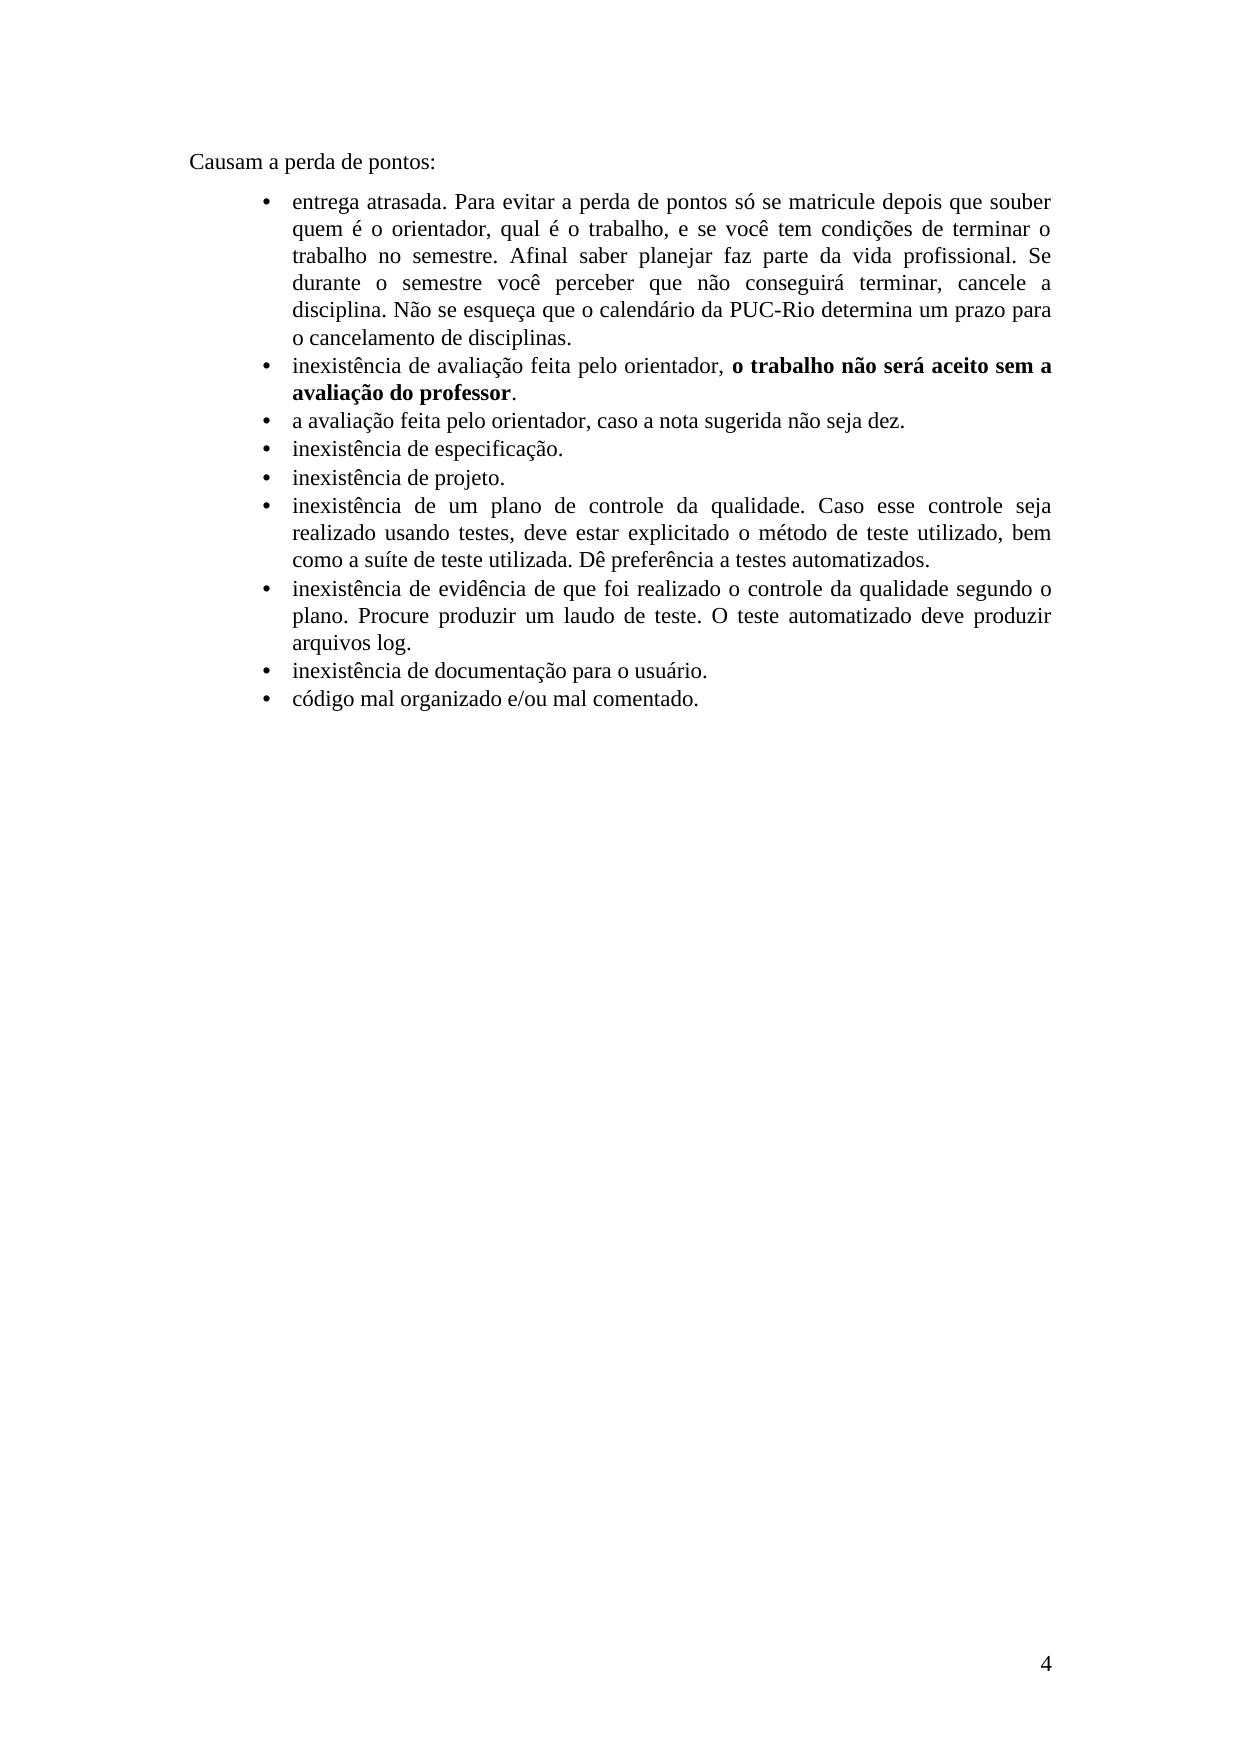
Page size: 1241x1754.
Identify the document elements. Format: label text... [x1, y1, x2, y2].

list inexistência de documentação para o usuário. [262, 657, 1053, 683]
list inexistência de avaliação feita pelo orientador, o trabalho não será aceito sem a avaliação do professor. [262, 352, 1053, 405]
list inexistência de evidência de que foi realizado o controle da qualidade segundo o plano. Procure produzir um laudo de teste. O teste automatizado deve produzir arquivos log. [262, 574, 1053, 655]
list inexistência de projeto. [262, 464, 1053, 490]
list inexistência de um plano de controle da qualidade. Caso esse controle seja realizado usando testes, deve estar explicitado o método de teste utilizado, bem como a suíte de teste utilizada. Dê preferência a testes automatizados. [262, 492, 1053, 573]
list a avaliação feita pelo orientador, caso a nota sugerida não seja dez. [262, 407, 1053, 433]
list inexistência de especificação. [262, 435, 1053, 462]
text Causam a perda de pontos: [189, 148, 1053, 174]
list entrega atrasada. Para evitar a perda de pontos só se matricule depois que souber quem é o orientador, qual é o trabalho, e se você tem condições de terminar o trabalho no semestre. Afinal saber planejar faz parte da vida profissional. Se durante o semestre você perceber que não conseguirá terminar, cancele a disciplina. Não se esqueça que o calendário da PUC-Rio determina um prazo para o cancelamento de disciplinas. [262, 188, 1053, 350]
list código mal organizado e/ou mal comentado. [262, 685, 1053, 712]
